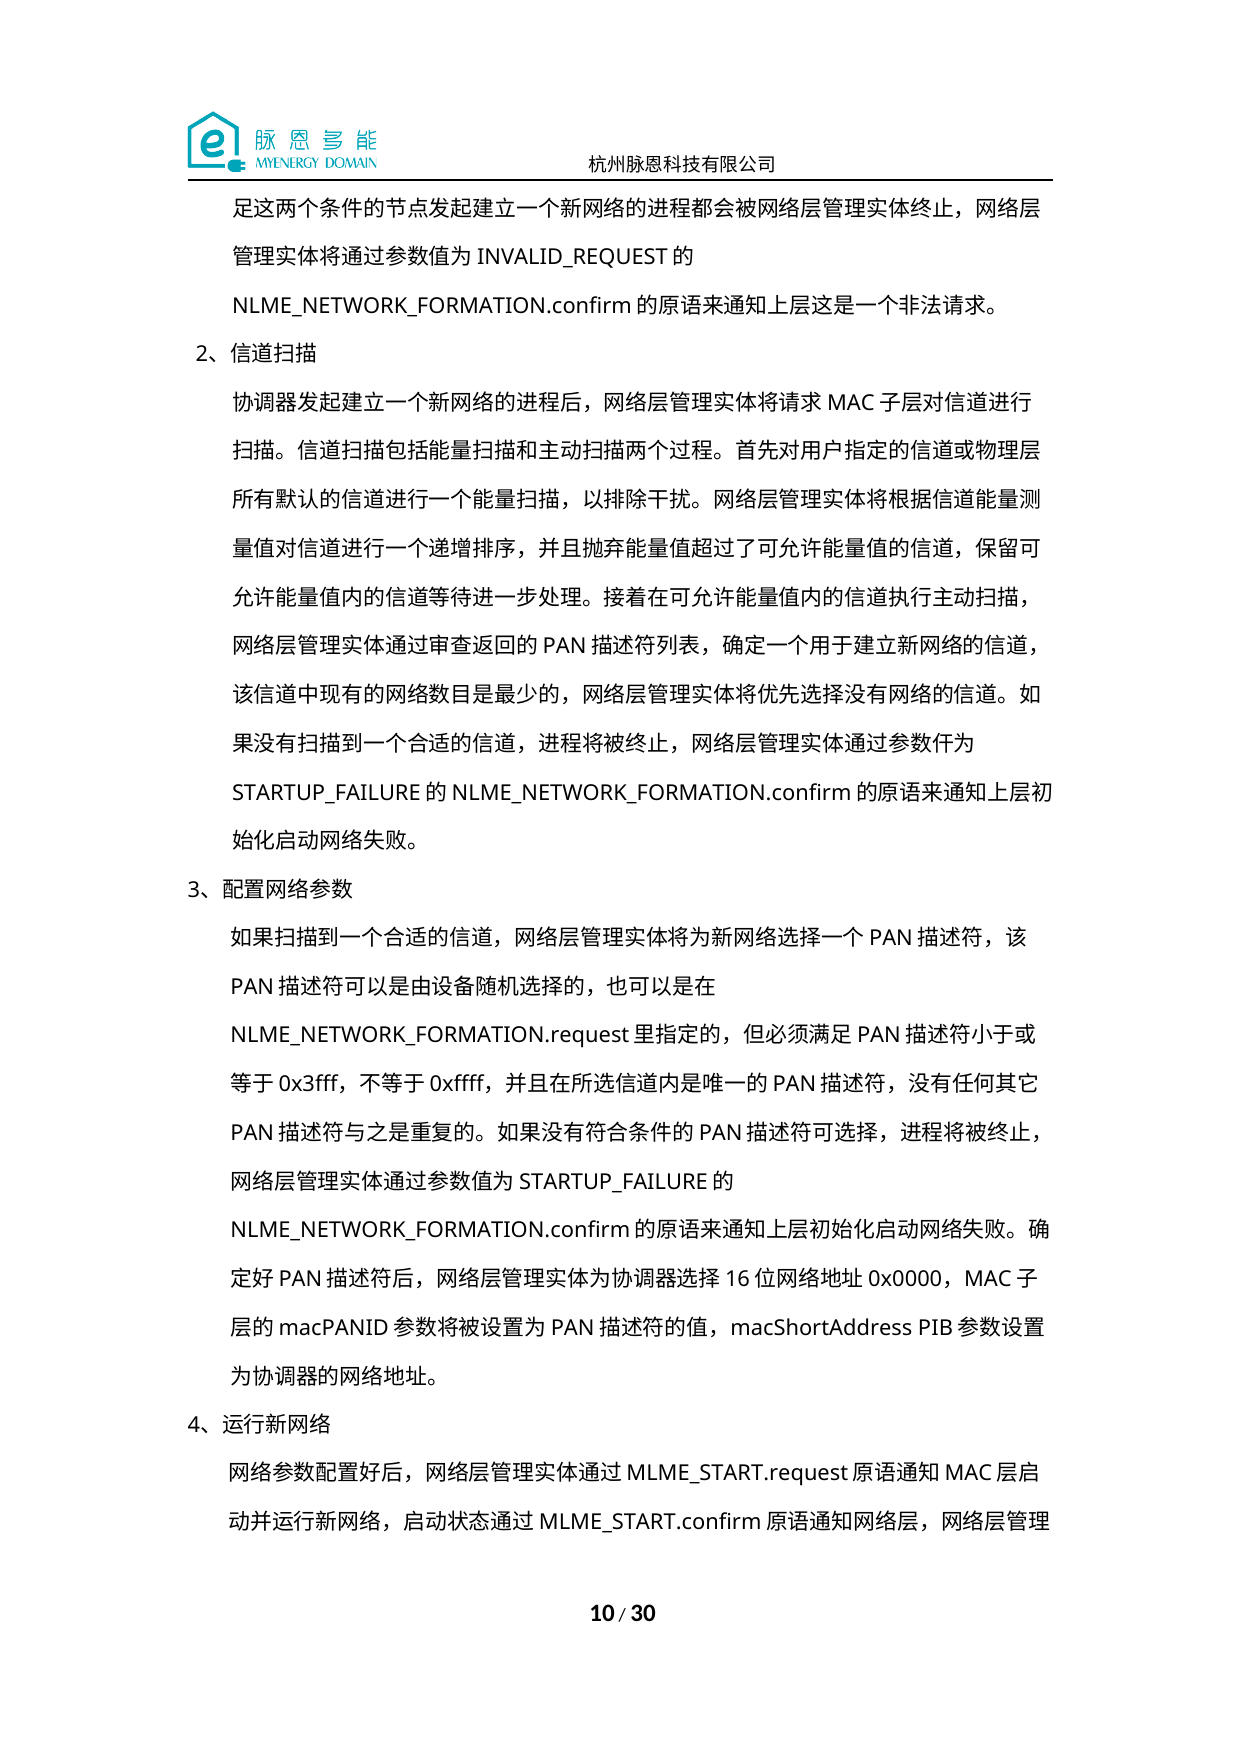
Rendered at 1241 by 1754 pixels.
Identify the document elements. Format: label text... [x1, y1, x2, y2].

text 如果扫描到一个合适的信道，网络层管理实体将为新网络选择一个PAN描述符，该PAN描述符可以是由设备随机选择的，也可以是在NLME_NETWORK_FORMATION.request里指定的，但必须满足PAN描述符小于或等于0x3fff，不等于0xffff，并且在所选信道内是唯一的PAN描述符，没有任何其它PAN描述符与之是重复的。如果没有符合条件的PAN描述符可选择，进程将被终止，网络层管理实体通过参数值为STARTUP_FAILURE的NLME_NETWORK_FORMATION.confirm的原语来通知上层初始化启动网络失败。确定好PAN描述符后，网络层管理实体为协调器选择16位网络地址0x0000，MAC子层的macPANID参数将被设置为PAN描述符的值，macShortAddress PIB参数设置为协调器的网络地址。 [230, 920, 1053, 1391]
text 协调器发起建立一个新网络的进程后，网络层管理实体将请求MAC子层对信道进行扫描。信道扫描包括能量扫描和主动扫描两个过程。首先对用户指定的信道或物理层所有默认的信道进行一个能量扫描，以排除干扰。网络层管理实体将根据信道能量测量值对信道进行一个递增排序，并且抛弃能量值超过了可允许能量值的信道，保留可允许能量值内的信道等待进一步处理。接着在可允许能量值内的信道执行主动扫描，网络层管理实体通过审查返回的PAN描述符列表，确定一个用于建立新网络的信道，该信道中现有的网络数目是最少的，网络层管理实体将优先选择没有网络的信道。如果没有扫描到一个合适的信道，进程将被终止，网络层管理实体通过参数仠为STARTUP_FAILURE的NLME_NETWORK_FORMATION.confirm的原语来通知上层初始化启动网络失败。 [232, 384, 1053, 856]
text 4、运行新网络 [187, 1407, 1053, 1439]
picture [187, 111, 377, 172]
text 网络参数配置好后，网络层管理实体通过MLME_START.request原语通知MAC层启动并运行新网络，启动状态通过MLME_START.confirm原语通知网络层，网络层管理实体再通过NLME_NETWORK_FORMATION.confirm原语通知上层协调器初始化的状态。 [228, 1455, 1053, 1536]
text 2、信道扫描 [195, 336, 1053, 368]
text 3、配置网络参数 [187, 871, 1053, 904]
